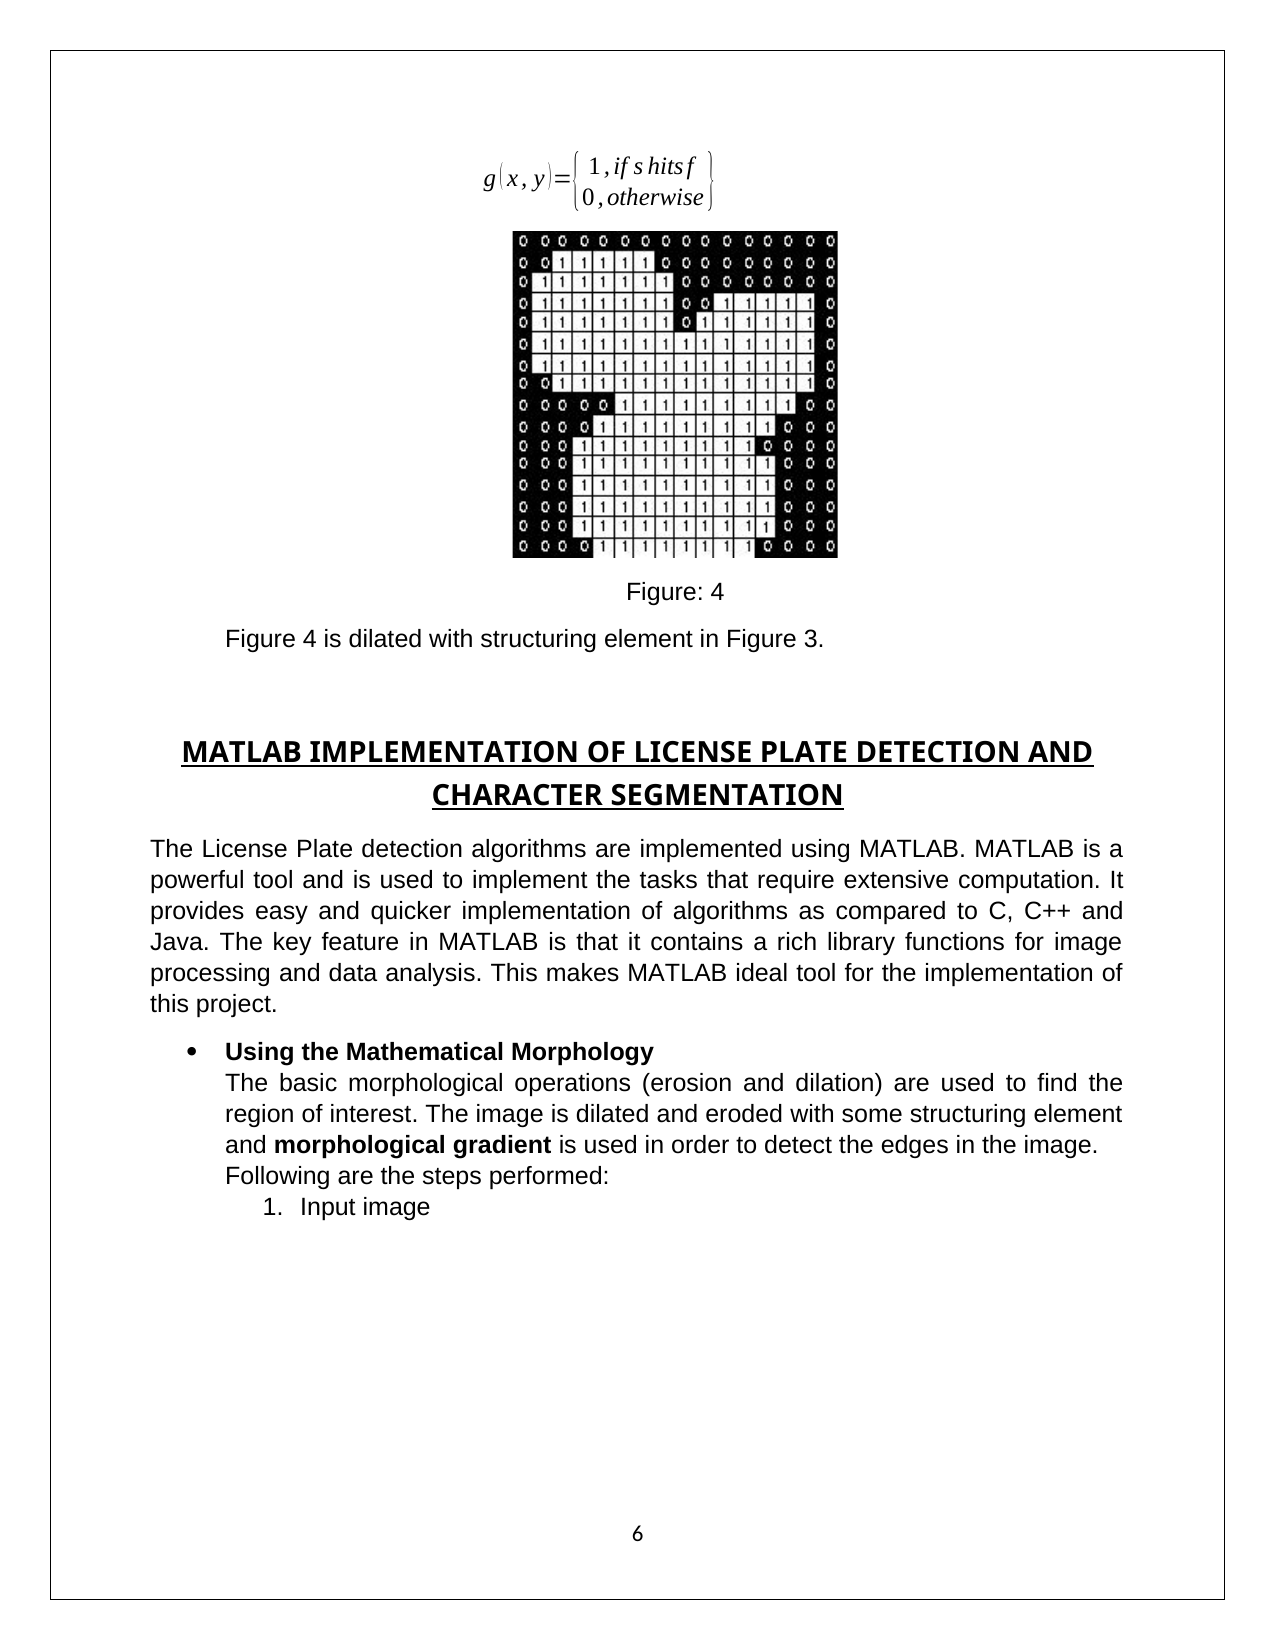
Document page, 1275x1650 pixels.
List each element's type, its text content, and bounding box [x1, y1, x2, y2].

list The basic morphological operations (erosion and dilation) are used to find the region of interest. The image is dilated and eroded with some structuring element and morphological gradient is used in order to detect the edges in the image. [225, 1068, 1125, 1159]
list Using the Mathematical Morphology [187, 1037, 1125, 1066]
text Figure 4 is dilated with structuring element in Figure 3. [225, 624, 1125, 653]
text Figure: 4 [225, 577, 1125, 605]
text The License Plate detection algorithms are implemented using MATLAB. MATLAB is a powerful tool and is used to implement the tasks that require extensive computation. It provides easy and quicker implementation of algorithms as compared to C, C++ and Java. The key feature in MATLAB is that it contains a rich library functions for image processing and data analysis. This makes MATLAB ideal tool for the implementation of this project. [150, 834, 1125, 1018]
list Input image [262, 1192, 1125, 1221]
list Following are the steps performed: [225, 1161, 1125, 1190]
picture [512, 231, 838, 558]
text MATLAB IMPLEMENTATION OF LICENSE PLATE DETECTION AND CHARACTER SEGMENTATION [150, 731, 1125, 814]
